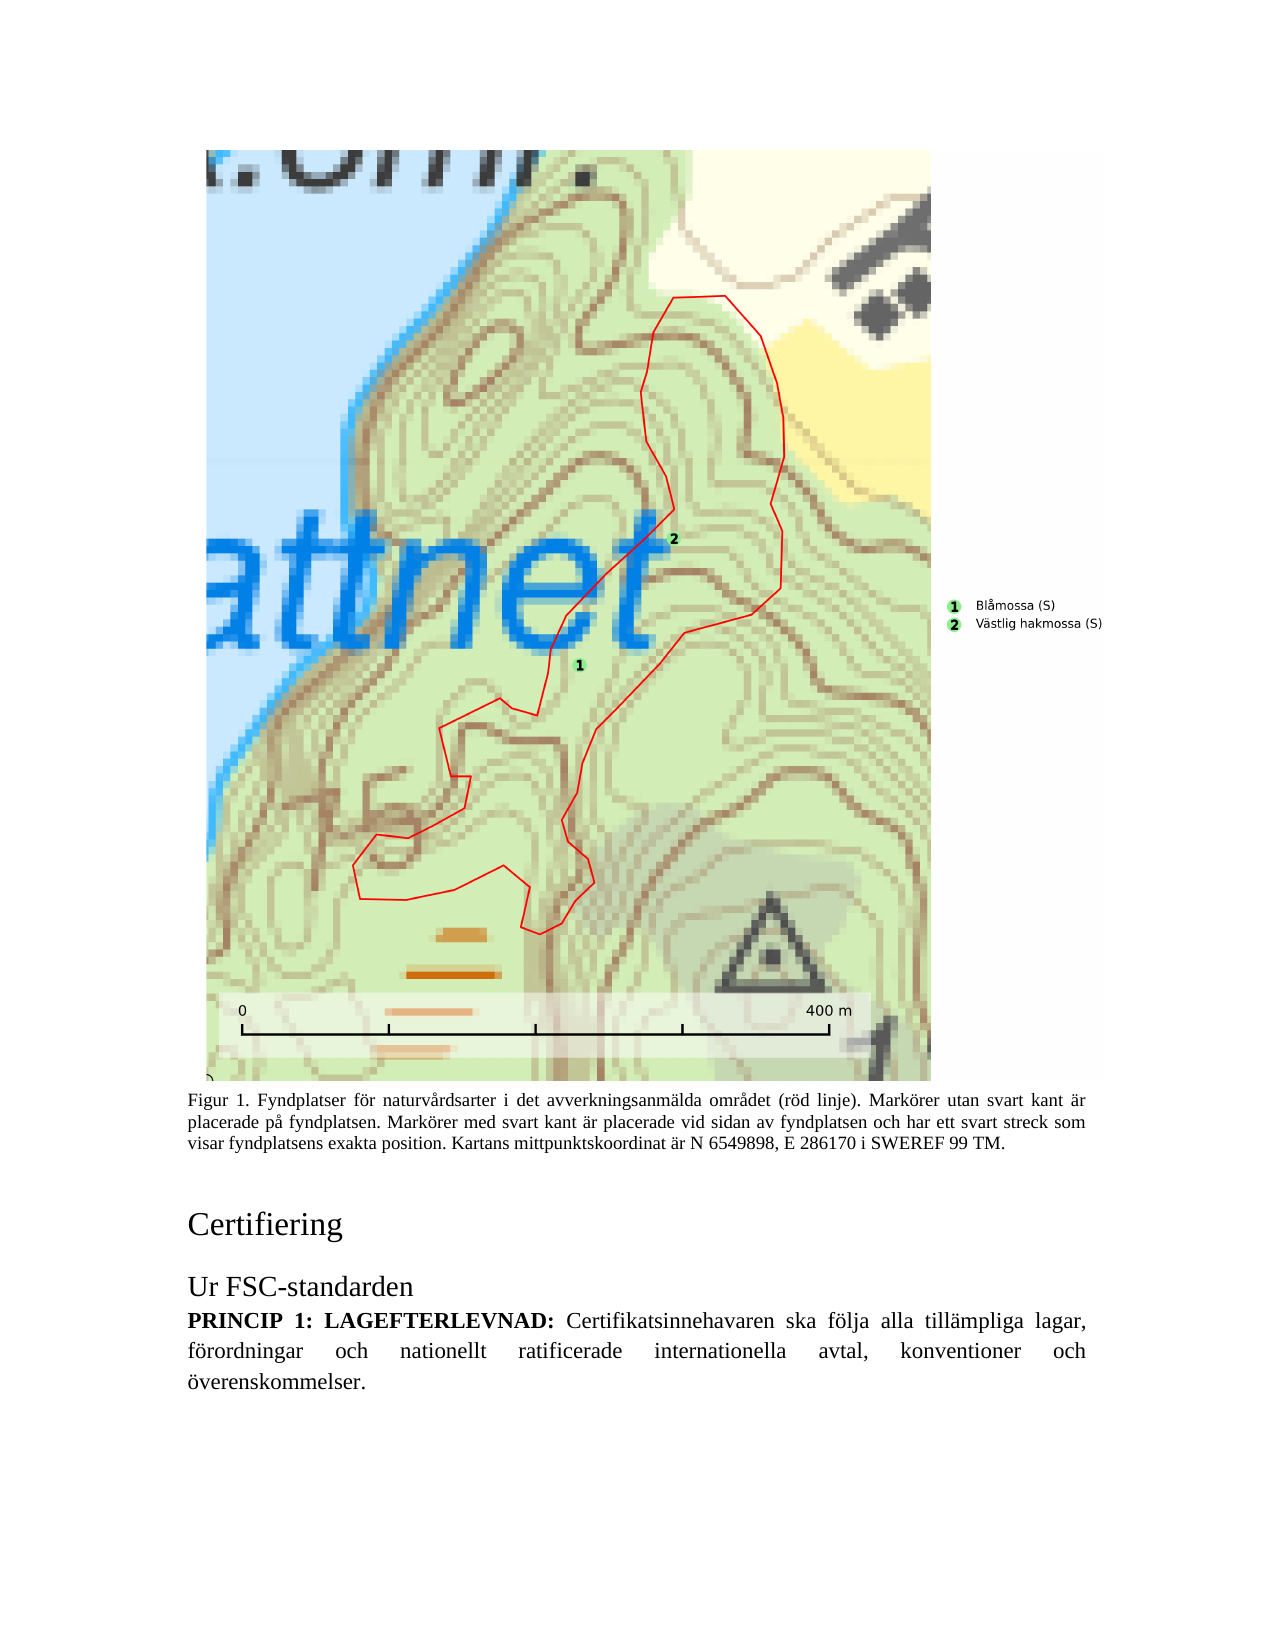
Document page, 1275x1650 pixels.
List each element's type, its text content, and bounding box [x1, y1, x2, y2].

picture [206, 150, 1107, 1081]
text PRINCIP 1: LAGEFTERLEVNAD: Certifikatsinnehavaren ska följa alla tillämpliga lagar, förordningar och nationellt ratificerade internationella avtal, konventioner och överenskommelser. [187, 1307, 1087, 1394]
subtitle Ur FSC-standarden [187, 1269, 1087, 1302]
subtitle Certifiering [187, 1204, 1087, 1242]
text Figur 1. Fyndplatser för naturvårdsarter i det avverkningsanmälda området (röd linje). Markörer utan svart kant är placerade på fyndplatsen. Markörer med svart kant är placerade vid sidan av fyndplatsen och har ett svart streck som visar fyndplatsens exakta position. Kartans mittpunktskoordinat är N 6549898, E 286170 i SWEREF 99 TM. [187, 1089, 1087, 1154]
